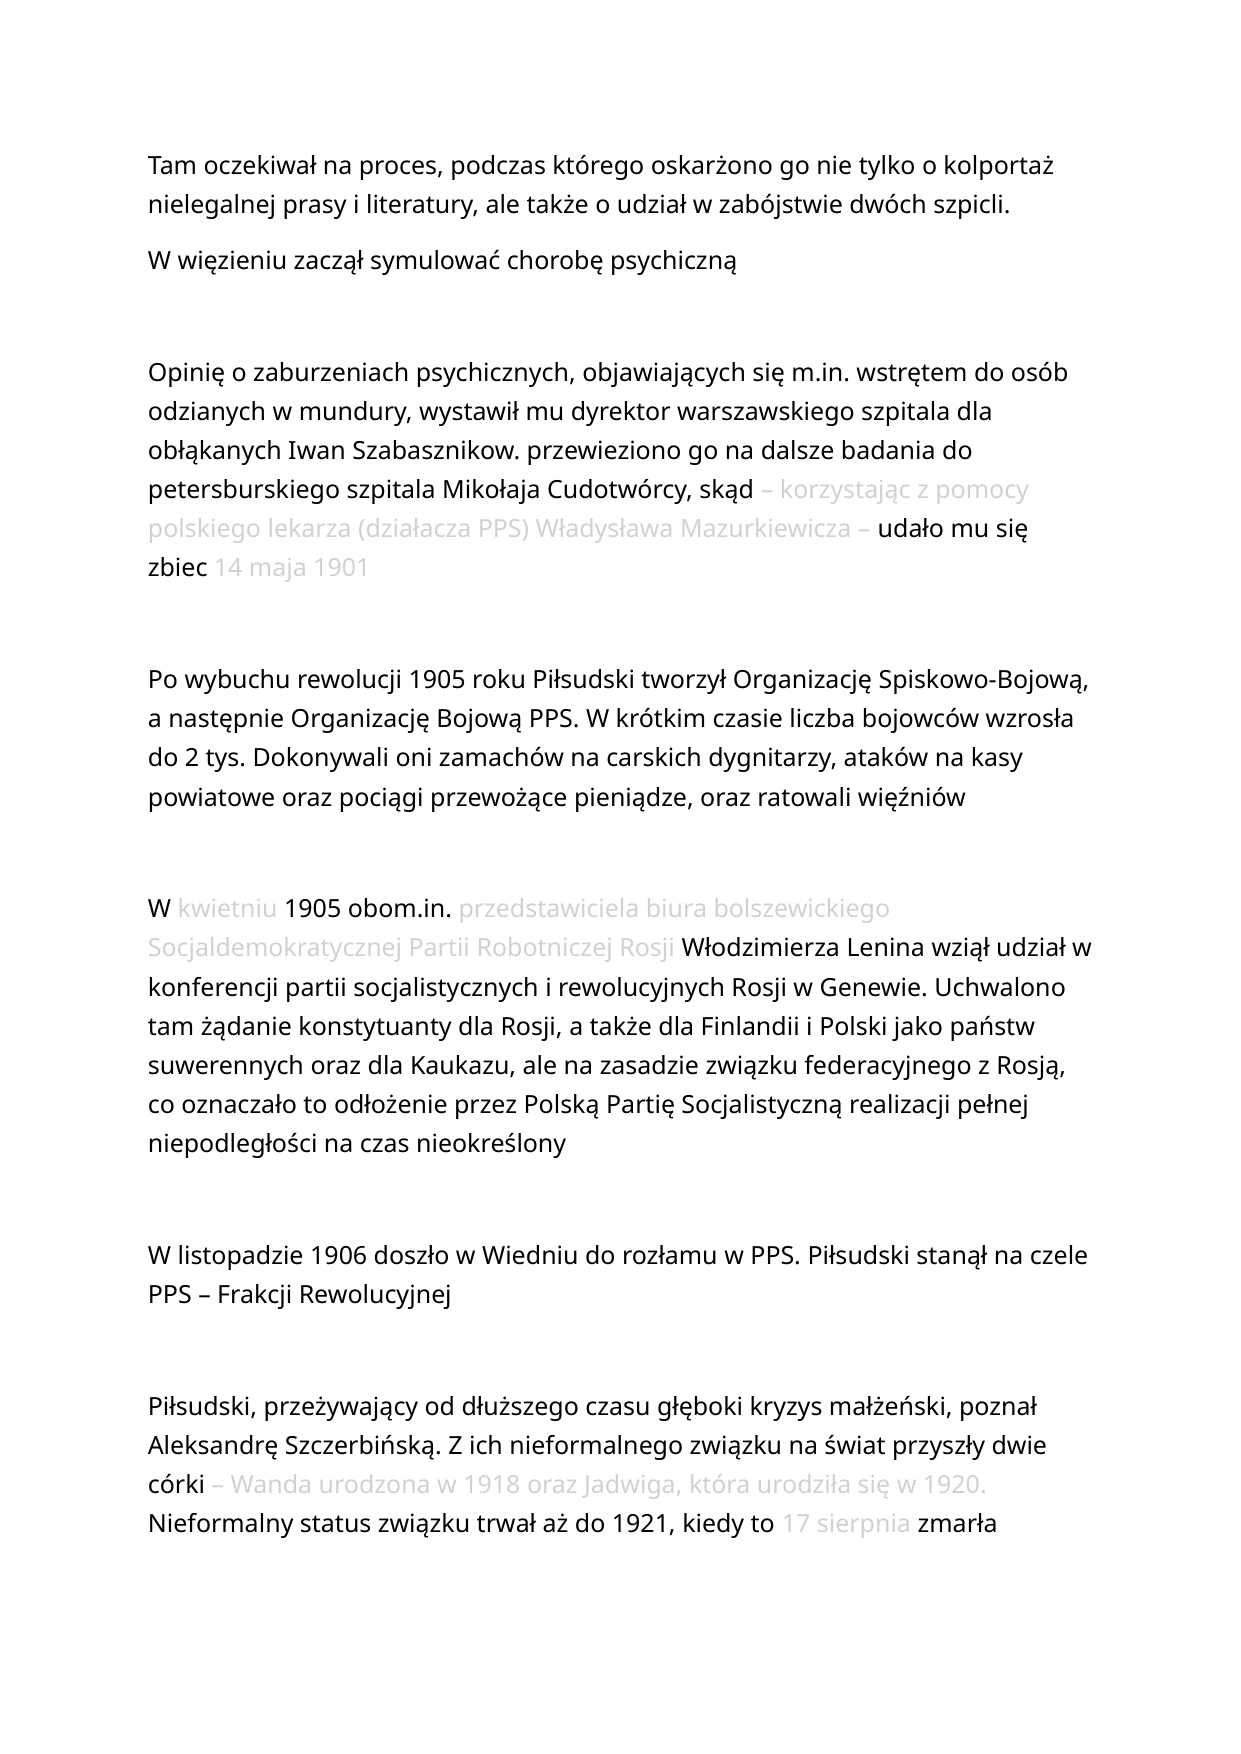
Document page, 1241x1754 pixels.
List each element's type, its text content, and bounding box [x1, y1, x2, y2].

text Opinię o zaburzeniach psychicznych, objawiających się m.in. wstrętem do osób odzianych w mundury, wystawił mu dyrektor warszawskiego szpitala dla obłąkanych Iwan Szabasznikow. przewieziono go na dalsze badania do petersburskiego szpitala Mikołaja Cudotwórcy, skąd – korzystając z pomocy polskiego lekarza (działacza PPS) Władysława Mazurkiewicza – udało mu się zbiec 14 maja 1901 [148, 354, 1093, 584]
text Po wybuchu rewolucji 1905 roku Piłsudski tworzył Organizację Spiskowo-Bojową, a następnie Organizację Bojową PPS. W krótkim czasie liczba bojowców wzrosła do 2 tys. Dokonywali oni zamachów na carskich dygnitarzy, ataków na kasy powiatowe oraz pociągi przewożące pieniądze, oraz ratowali więźniów [148, 662, 1093, 813]
text W kwietniu 1905 obom.in. przedstawiciela biura bolszewickiego Socjaldemokratycznej Partii Robotniczej Rosji Włodzimierza Lenina wziął udział w konferencji partii socjalistycznych i rewolucyjnych Rosji w Genewie. Uchwalono tam żądanie konstytuanty dla Rosji, a także dla Finlandii i Polski jako państw suwerennych oraz dla Kaukazu, ale na zasadzie związku federacyjnego z Rosją, co oznaczało to odłożenie przez Polską Partię Socjalistyczną realizacji pełnej niepodległości na czas nieokreślony [148, 891, 1093, 1160]
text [148, 1388, 1093, 1540]
text W więzieniu zaczął symulować chorobę psychiczną [148, 243, 1093, 277]
text W listopadzie 1906 doszło w Wiedniu do rozłamu w PPS. Piłsudski stanął na czele PPS – Frakcji Rewolucyjnej [148, 1238, 1093, 1311]
text Tam oczekiwał na proces, podczas którego oskarżono go nie tylko o kolportaż nielegalnej prasy i literatury, ale także o udział w zabójstwie dwóch szpicli. [148, 148, 1093, 221]
